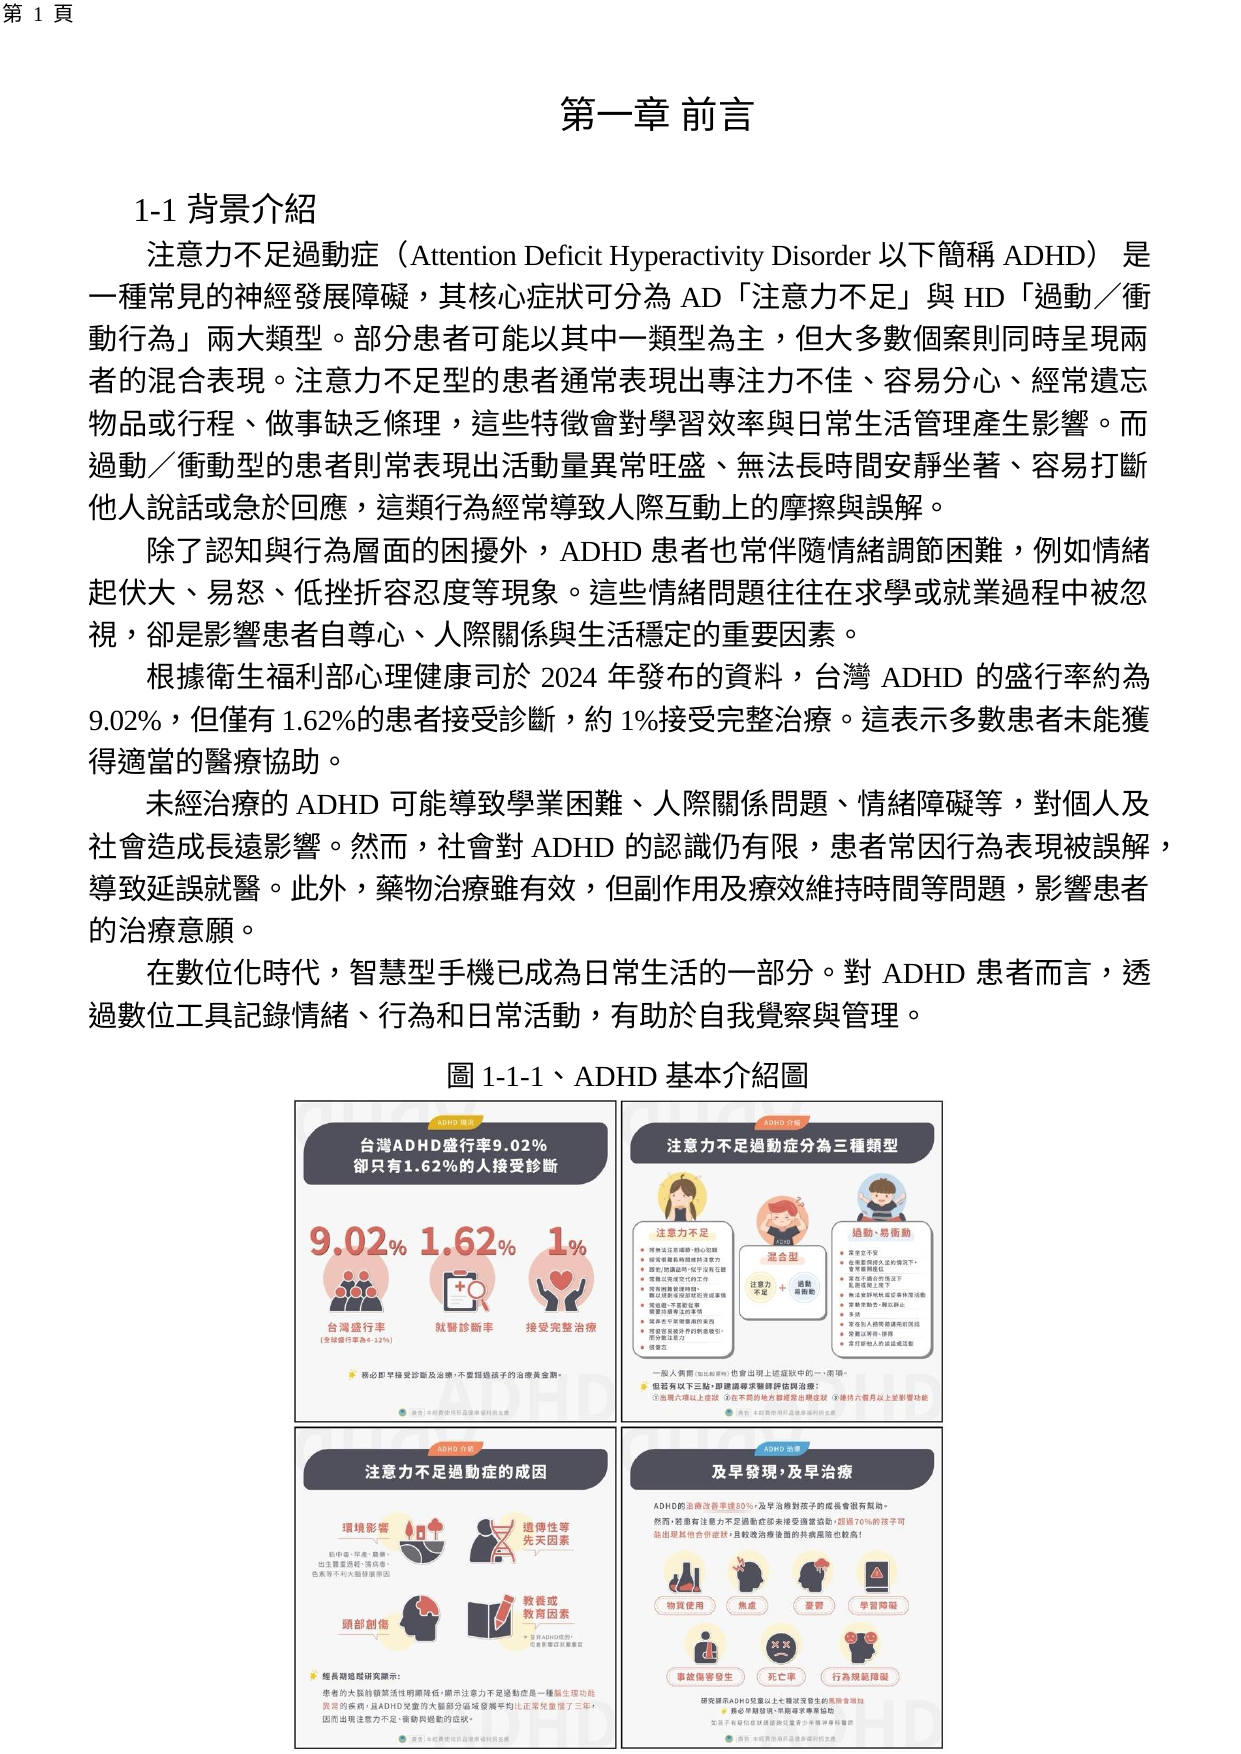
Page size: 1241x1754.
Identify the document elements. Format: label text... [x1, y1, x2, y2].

text 在數位化時代，智慧型手機已成為日常生活的一部分。對 ADHD 患者而言，透過數位工具記錄情緒、行為和日常活動，有助於自我覺察與管理。 [89, 950, 1152, 1034]
subtitle 第一章 前言 [89, 89, 1152, 140]
subtitle 背景介紹 [133, 183, 1152, 231]
text 根據衛生福利部心理健康司於 2024 年發布的資料，台灣 ADHD 的盛行率約為 9.02%，但僅有 1.62%的患者接受診斷，約 1%接受完整治療。這表示多數患者未能獲得適當的醫療協助。 [89, 654, 1152, 781]
text 圖 1-1-1、ADHD 基本介紹圖 [104, 1053, 1152, 1095]
text 除了認知與行為層面的困擾外，ADHD 患者也常伴隨情緒調節困難，例如情緒起伏大、易怒、低挫折容忍度等現象。這些情緒問題往往在求學或就業過程中被忽視，卻是影響患者自尊心、人際關係與生活穩定的重要因素。 [89, 527, 1152, 654]
text 未經治療的 ADHD 可能導致學業困難、人際關係問題、情緒障礙等，對個人及社會造成長遠影響。然而，社會對 ADHD 的認識仍有限，患者常因行為表現被誤解，導致延誤就醫。此外，藥物治療雖有效，但副作用及療效維持時間等問題，影響患者的治療意願。 [89, 781, 1152, 950]
picture [293, 1099, 947, 1753]
text 注意力不足過動症（Attention Deficit Hyperactivity Disorder 以下簡稱 ADHD） 是一種常見的神經發展障礙，其核心症狀可分為 AD「注意力不足」與 HD「過動／衝動行為」兩大類型。部分患者可能以其中一類型為主，但大多數個案則同時呈現兩者的混合表現。注意力不足型的患者通常表現出專注力不佳、容易分心、經常遺忘物品或行程、做事缺乏條理，這些特徵會對學習效率與日常生活管理產生影響。而過動／衝動型的患者則常表現出活動量異常旺盛、無法長時間安靜坐著、容易打斷他人說話或急於回應，這類行為經常導致人際互動上的摩擦與誤解。 [89, 231, 1152, 527]
